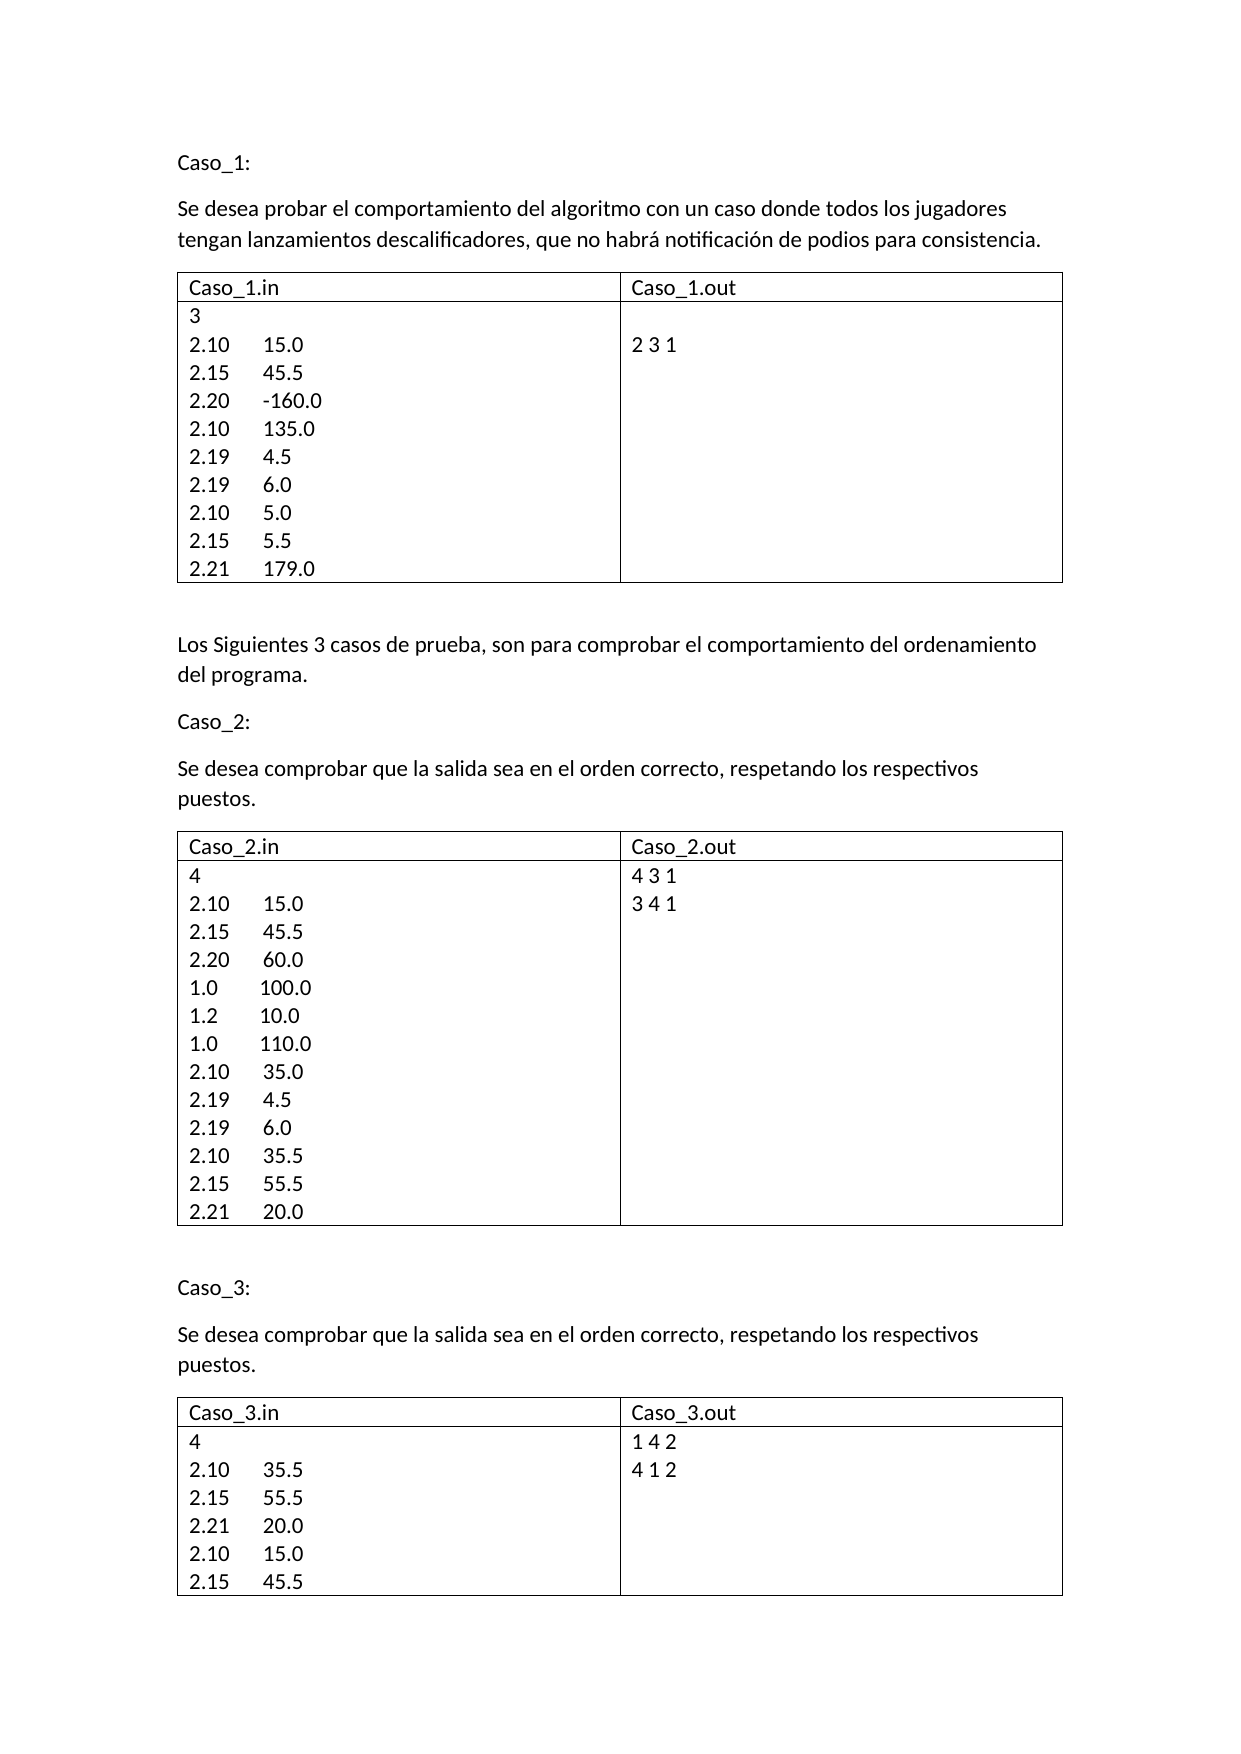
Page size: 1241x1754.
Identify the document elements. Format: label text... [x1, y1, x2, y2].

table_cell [178, 1427, 620, 1595]
table_header Caso_3.out [621, 1398, 1062, 1426]
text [177, 1320, 1063, 1378]
table_cell 2 3 1 [621, 302, 1062, 582]
table_header Caso_2.in [178, 832, 620, 860]
text Se desea probar el comportamiento del algoritmo con un caso donde todos los jugadores tengan lanzamientos descalificadores, que no habrá notificación de podios para consistencia. [177, 194, 1063, 253]
text Se desea comprobar que la salida sea en el orden correcto, respetando los respectivos puestos. [177, 754, 1063, 812]
table_cell 3 2.10 15.0 2.15 45.5 2.20 -160.0 2.10 135.0 2.19 4.5 2.19 6.0 2.10 5.0 2.15 5.5 2.21 179.0 [178, 302, 620, 582]
text Caso_3: [177, 1273, 1063, 1301]
table_header Caso_1.out [621, 273, 1062, 301]
table_cell 4 3 1 3 4 1 [621, 861, 1062, 1225]
text Los Siguientes 3 casos de prueba, son para comprobar el comportamiento del ordenamiento del programa. [177, 630, 1063, 688]
table_cell 1 4 2 4 1 2 [621, 1427, 1062, 1595]
text Caso_2: [177, 707, 1063, 735]
table_header Caso_3.in [178, 1398, 620, 1426]
table_cell 4 2.10 15.0 2.15 45.5 2.20 60.0 1.0 100.0 1.2 10.0 1.0 110.0 2.10 35.0 2.19 4.5 2.19 6.0 2.10 35.5 2.15 55.5 2.21 20.0 [178, 861, 620, 1225]
table_header Caso_2.out [621, 832, 1062, 860]
text Caso_1: [177, 148, 1063, 176]
table_header Caso_1.in [178, 273, 620, 301]
